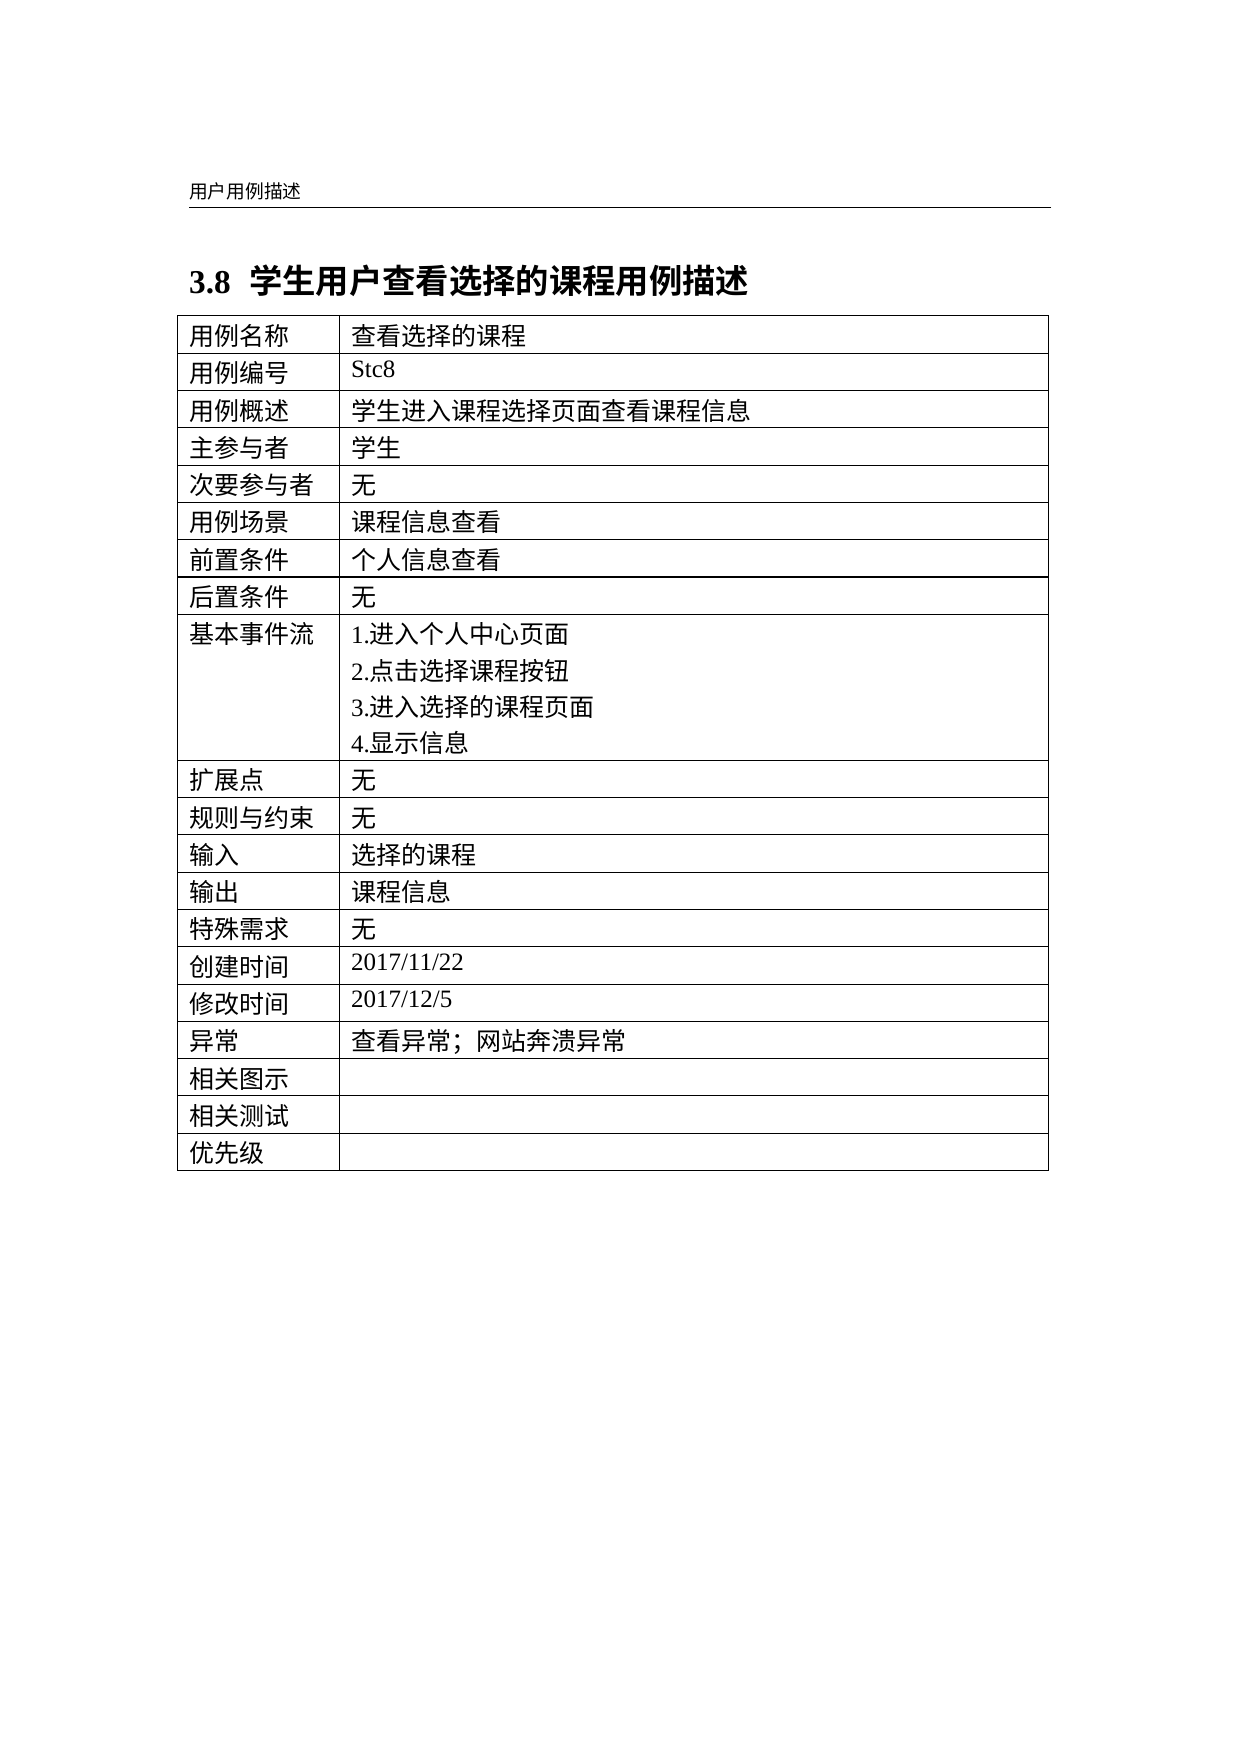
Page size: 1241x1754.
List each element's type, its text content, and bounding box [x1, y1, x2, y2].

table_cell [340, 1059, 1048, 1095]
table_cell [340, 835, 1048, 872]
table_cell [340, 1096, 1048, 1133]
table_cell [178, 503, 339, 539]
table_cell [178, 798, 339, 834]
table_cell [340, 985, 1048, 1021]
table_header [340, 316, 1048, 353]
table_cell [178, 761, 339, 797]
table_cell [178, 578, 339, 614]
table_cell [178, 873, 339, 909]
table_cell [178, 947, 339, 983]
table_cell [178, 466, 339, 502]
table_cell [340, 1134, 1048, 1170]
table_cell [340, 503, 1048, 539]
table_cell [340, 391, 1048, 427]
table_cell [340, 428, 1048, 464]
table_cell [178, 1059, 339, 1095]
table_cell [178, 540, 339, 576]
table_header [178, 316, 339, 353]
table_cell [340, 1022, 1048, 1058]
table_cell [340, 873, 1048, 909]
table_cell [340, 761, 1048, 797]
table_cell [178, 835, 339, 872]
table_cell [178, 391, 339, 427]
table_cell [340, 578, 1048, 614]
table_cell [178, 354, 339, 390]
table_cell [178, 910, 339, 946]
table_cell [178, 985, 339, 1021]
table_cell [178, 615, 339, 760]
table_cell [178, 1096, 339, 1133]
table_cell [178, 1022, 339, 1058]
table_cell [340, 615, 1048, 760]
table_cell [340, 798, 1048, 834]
subtitle 学生用户查看选择的课程用例描述 [189, 254, 1051, 303]
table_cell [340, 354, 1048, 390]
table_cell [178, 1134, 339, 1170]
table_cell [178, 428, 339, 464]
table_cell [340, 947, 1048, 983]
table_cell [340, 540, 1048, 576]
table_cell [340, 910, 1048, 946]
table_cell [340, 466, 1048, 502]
